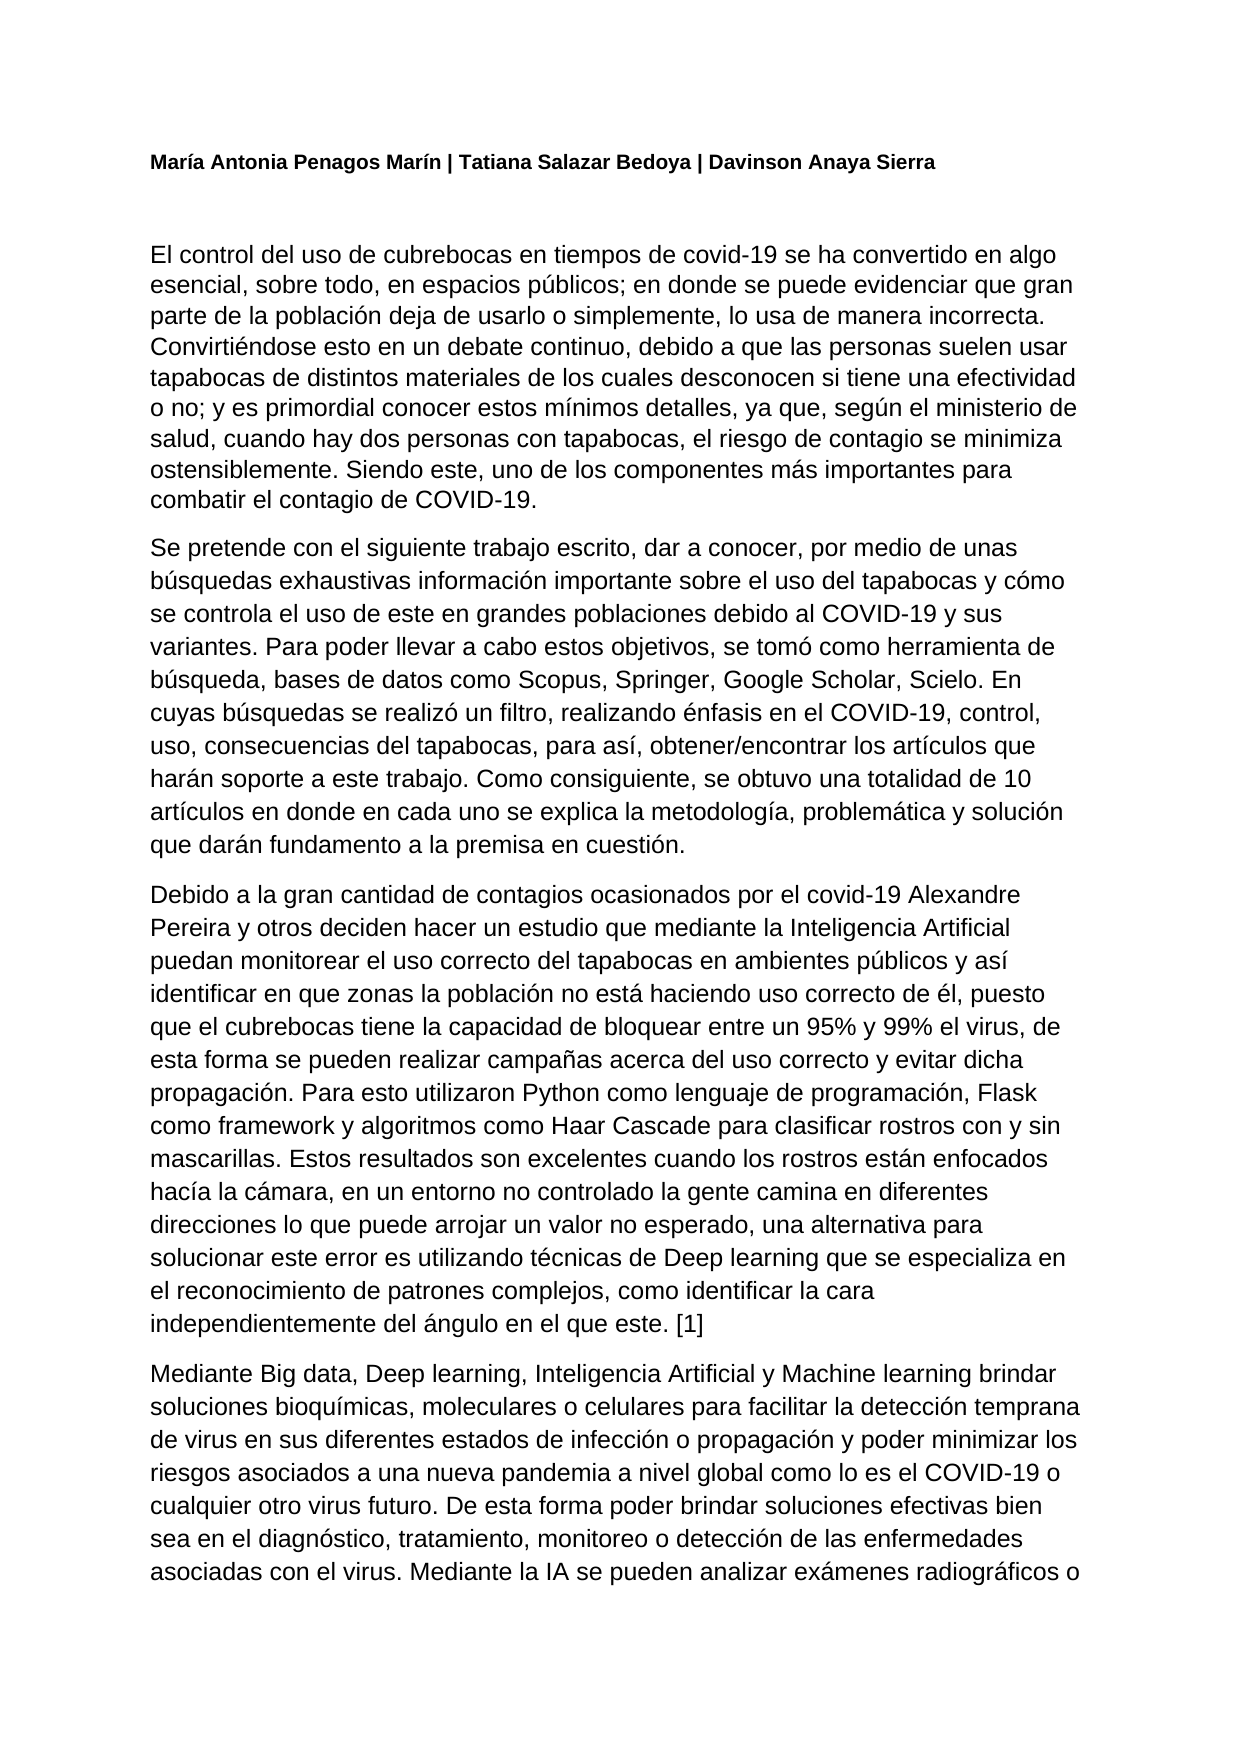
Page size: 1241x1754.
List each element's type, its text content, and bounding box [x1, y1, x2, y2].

text Debido a la gran cantidad de contagios ocasionados por el covid-19 Alexandre Pereira y otros deciden hacer un estudio que mediante la Inteligencia Artificial puedan monitorear el uso correcto del tapabocas en ambientes públicos y así identificar en que zonas la población no está haciendo uso correcto de él, puesto que el cubrebocas tiene la capacidad de bloquear entre un 95% y 99% el virus, de esta forma se pueden realizar campañas acerca del uso correcto y evitar dicha propagación. Para esto utilizaron Python como lenguaje de programación, Flask como framework y algoritmos como Haar Cascade para clasificar rostros con y sin mascarillas. Estos resultados son excelentes cuando los rostros están enfocados hacía la cámara, en un entorno no controlado la gente camina en diferentes direcciones lo que puede arrojar un valor no esperado, una alternativa para solucionar este error es utilizando técnicas de Deep learning que se especializa en el reconocimiento de patrones complejos, como identificar la cara independientemente del ángulo en el que este. [1] [150, 880, 1090, 1338]
text El control del uso de cubrebocas en tiempos de covid-19 se ha convertido en algo esencial, sobre todo, en espacios públicos; en donde se puede evidenciar que gran parte de la población deja de usarlo o simplemente, lo usa de manera incorrecta. Convirtiéndose esto en un debate continuo, debido a que las personas suelen usar tapabocas de distintos materiales de los cuales desconocen si tiene una efectividad o no; y es primordial conocer estos mínimos detalles, ya que, según el ministerio de salud, cuando hay dos personas con tapabocas, el riesgo de contagio se minimiza ostensiblemente. Siendo este, uno de los componentes más importantes para combatir el contagio de COVID-19. [150, 240, 1090, 514]
text María Antonia Penagos Marín | Tatiana Salazar Bedoya | Davinson Anaya Sierra [150, 150, 1090, 174]
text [150, 1359, 1090, 1586]
text Se pretende con el siguiente trabajo escrito, dar a conocer, por medio de unas búsquedas exhaustivas información importante sobre el uso del tapabocas y cómo se controla el uso de este en grandes poblaciones debido al COVID-19 y sus variantes. Para poder llevar a cabo estos objetivos, se tomó como herramienta de búsqueda, bases de datos como Scopus, Springer, Google Scholar, Scielo. En cuyas búsquedas se realizó un filtro, realizando énfasis en el COVID-19, control, uso, consecuencias del tapabocas, para así, obtener/encontrar los artículos que harán soporte a este trabajo. Como consiguiente, se obtuvo una totalidad de 10 artículos en donde en cada uno se explica la metodología, problemática y solución que darán fundamento a la premisa en cuestión. [150, 533, 1090, 859]
